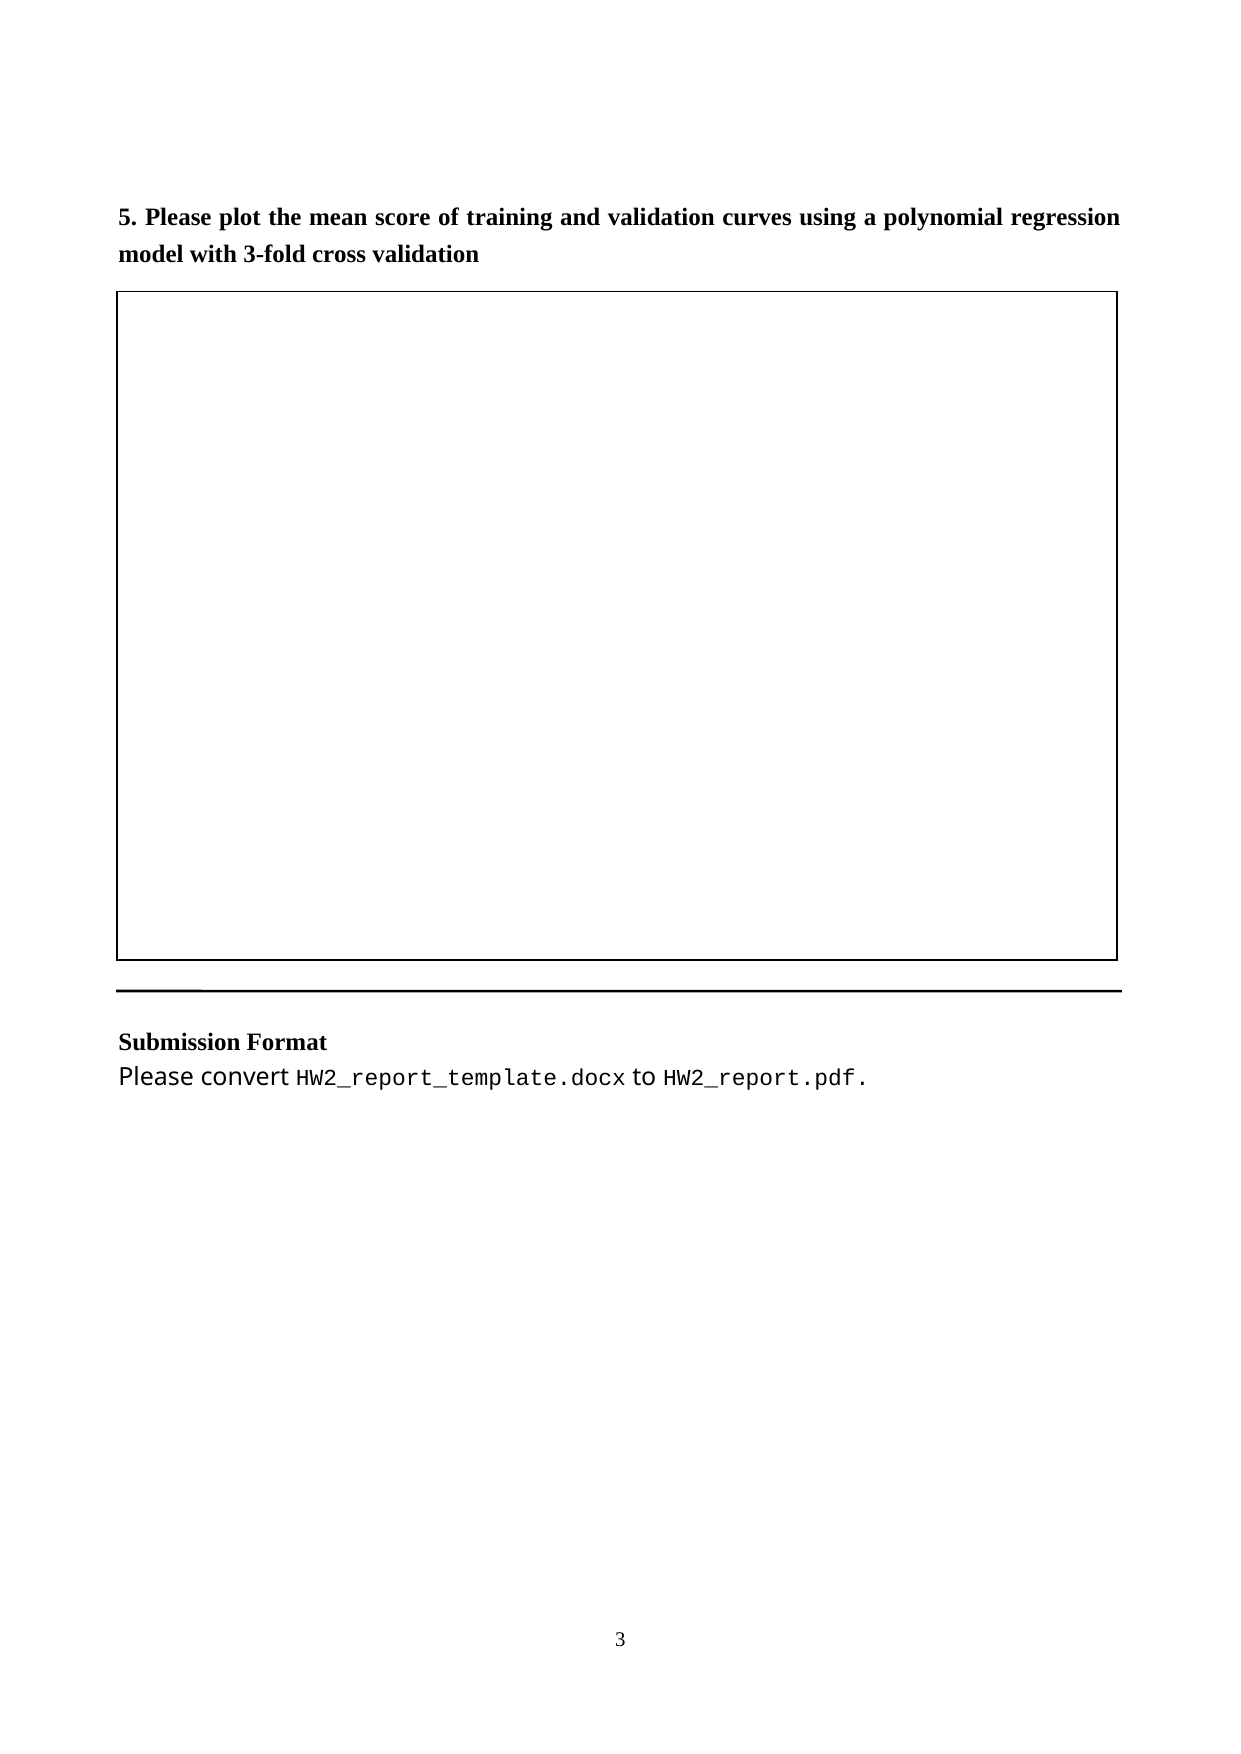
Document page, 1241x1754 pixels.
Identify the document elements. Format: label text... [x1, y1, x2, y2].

text Submission Format [118, 1018, 1122, 1056]
text 5. Please plot the mean score of training and validation curves using a polynomial regression model with 3-fold cross validation [118, 193, 1122, 268]
text Please convert HW2_report_template.docx to HW2_report.pdf. [118, 1056, 1122, 1093]
